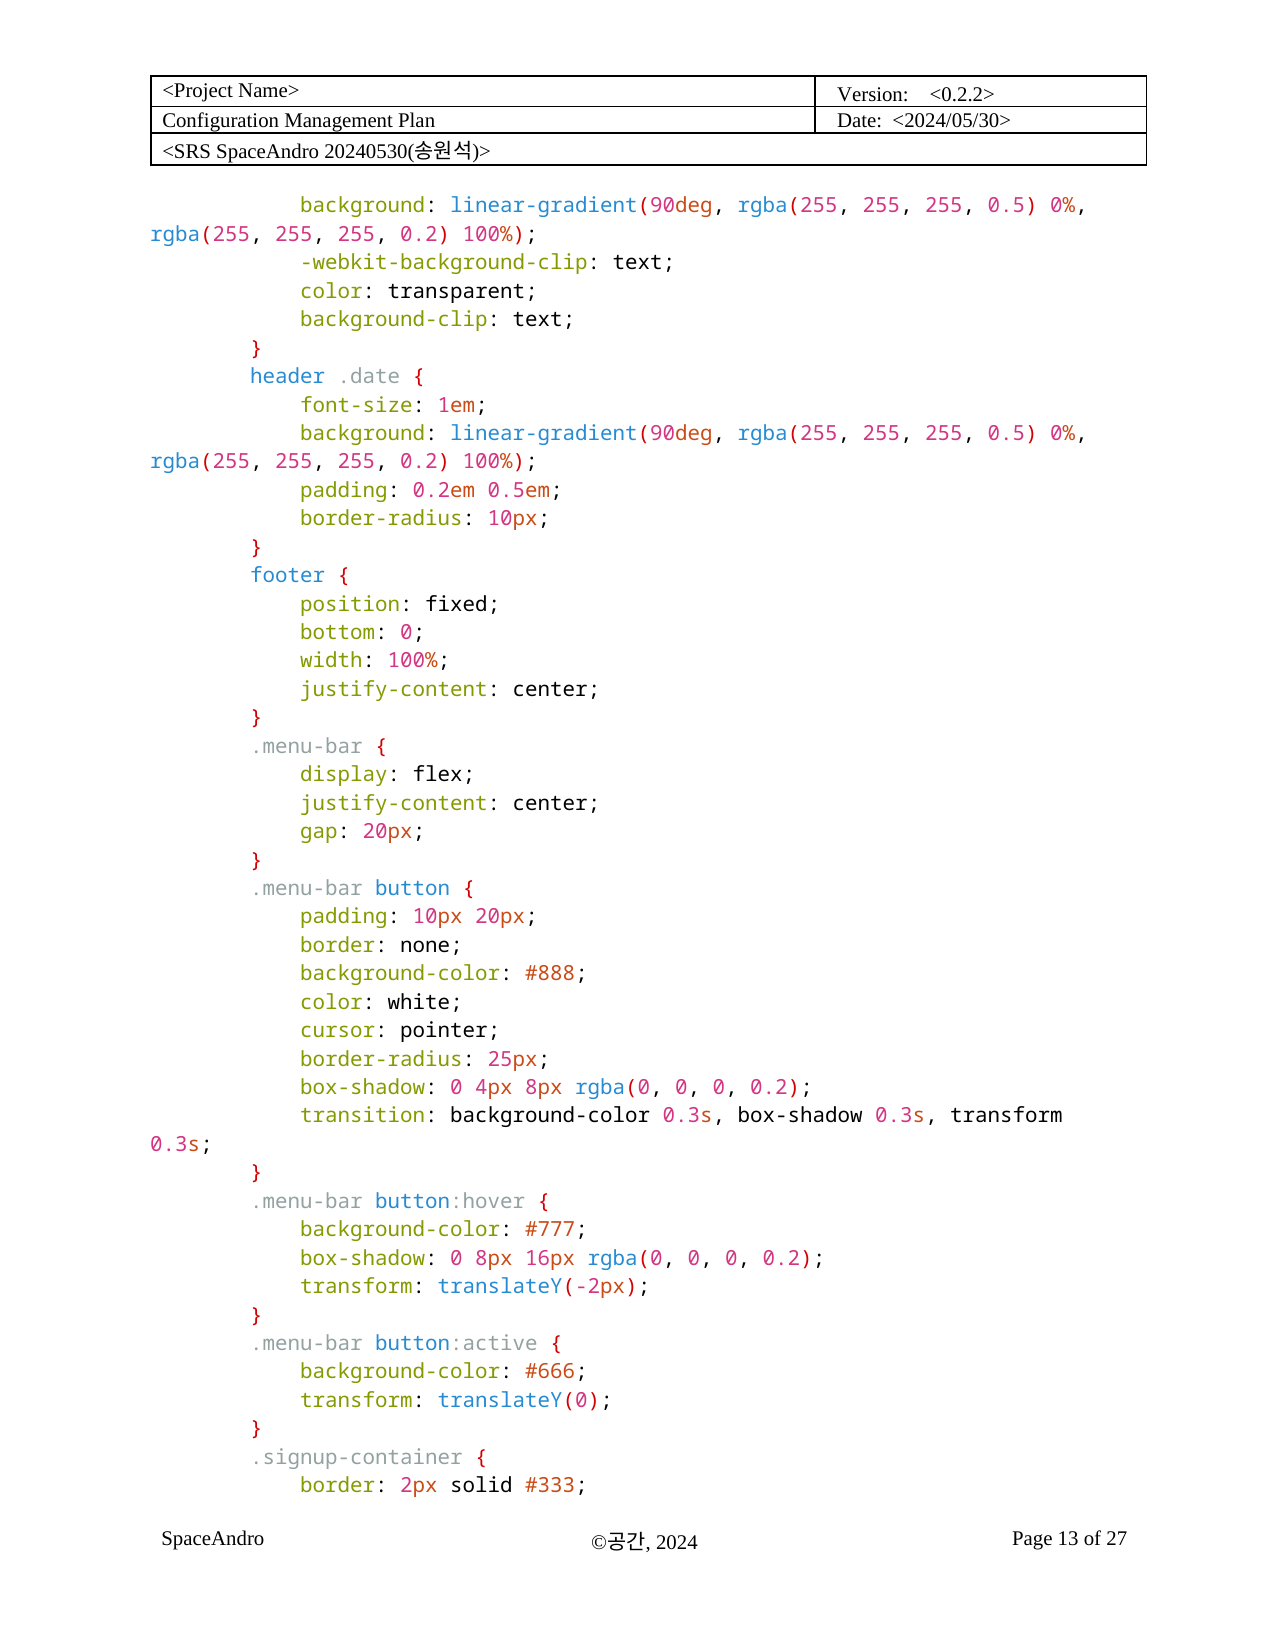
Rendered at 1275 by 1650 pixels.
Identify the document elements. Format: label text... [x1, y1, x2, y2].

text .signup-container { [150, 1442, 1125, 1470]
text } [150, 1300, 1125, 1328]
text background-color: #777; [150, 1214, 1125, 1243]
text border: none; [150, 930, 1125, 958]
text background: linear-gradient(90deg, rgba(255, 255, 255, 0.5) 0%, rgba(255, 255, 255, 0.2) 100%); [150, 191, 1125, 247]
text justify-content: center; [150, 788, 1125, 816]
text } [150, 702, 1125, 731]
text .menu-bar button:hover { [150, 1186, 1125, 1214]
text bottom: 0; [150, 617, 1125, 646]
text .menu-bar button:active { [150, 1328, 1125, 1357]
text -webkit-background-clip: text; [150, 247, 1125, 276]
text color: white; [150, 987, 1125, 1015]
text gap: 20px; [150, 816, 1125, 845]
text padding: 10px 20px; [150, 902, 1125, 930]
text } [150, 532, 1125, 560]
text color: transparent; [150, 276, 1125, 304]
text border: 2px solid #333; [150, 1470, 1125, 1499]
text box-shadow: 0 8px 16px rgba(0, 0, 0, 0.2); [150, 1243, 1125, 1271]
text border-radius: 10px; [150, 503, 1125, 532]
text header .date { [150, 361, 1125, 390]
text background-color: #888; [150, 958, 1125, 987]
text border-radius: 25px; [150, 1044, 1125, 1072]
text font-size: 1em; [150, 390, 1125, 418]
text } [150, 845, 1125, 873]
text transition: background-color 0.3s, box-shadow 0.3s, transform 0.3s; [150, 1101, 1125, 1157]
text background-color: #666; [150, 1357, 1125, 1385]
text width: 100%; [150, 646, 1125, 674]
text } [150, 1413, 1125, 1442]
text .menu-bar { [150, 731, 1125, 759]
text } [150, 333, 1125, 361]
text cursor: pointer; [150, 1015, 1125, 1044]
text footer { [150, 560, 1125, 589]
text background-clip: text; [150, 304, 1125, 333]
text transform: translateY(0); [150, 1385, 1125, 1413]
text } [150, 1157, 1125, 1186]
text background: linear-gradient(90deg, rgba(255, 255, 255, 0.5) 0%, rgba(255, 255, 255, 0.2) 100%); [150, 418, 1125, 475]
text display: flex; [150, 759, 1125, 788]
text position: fixed; [150, 589, 1125, 617]
text justify-content: center; [150, 674, 1125, 702]
text padding: 0.2em 0.5em; [150, 475, 1125, 503]
text .menu-bar button { [150, 873, 1125, 902]
text transform: translateY(-2px); [150, 1271, 1125, 1300]
text box-shadow: 0 4px 8px rgba(0, 0, 0, 0.2); [150, 1072, 1125, 1101]
